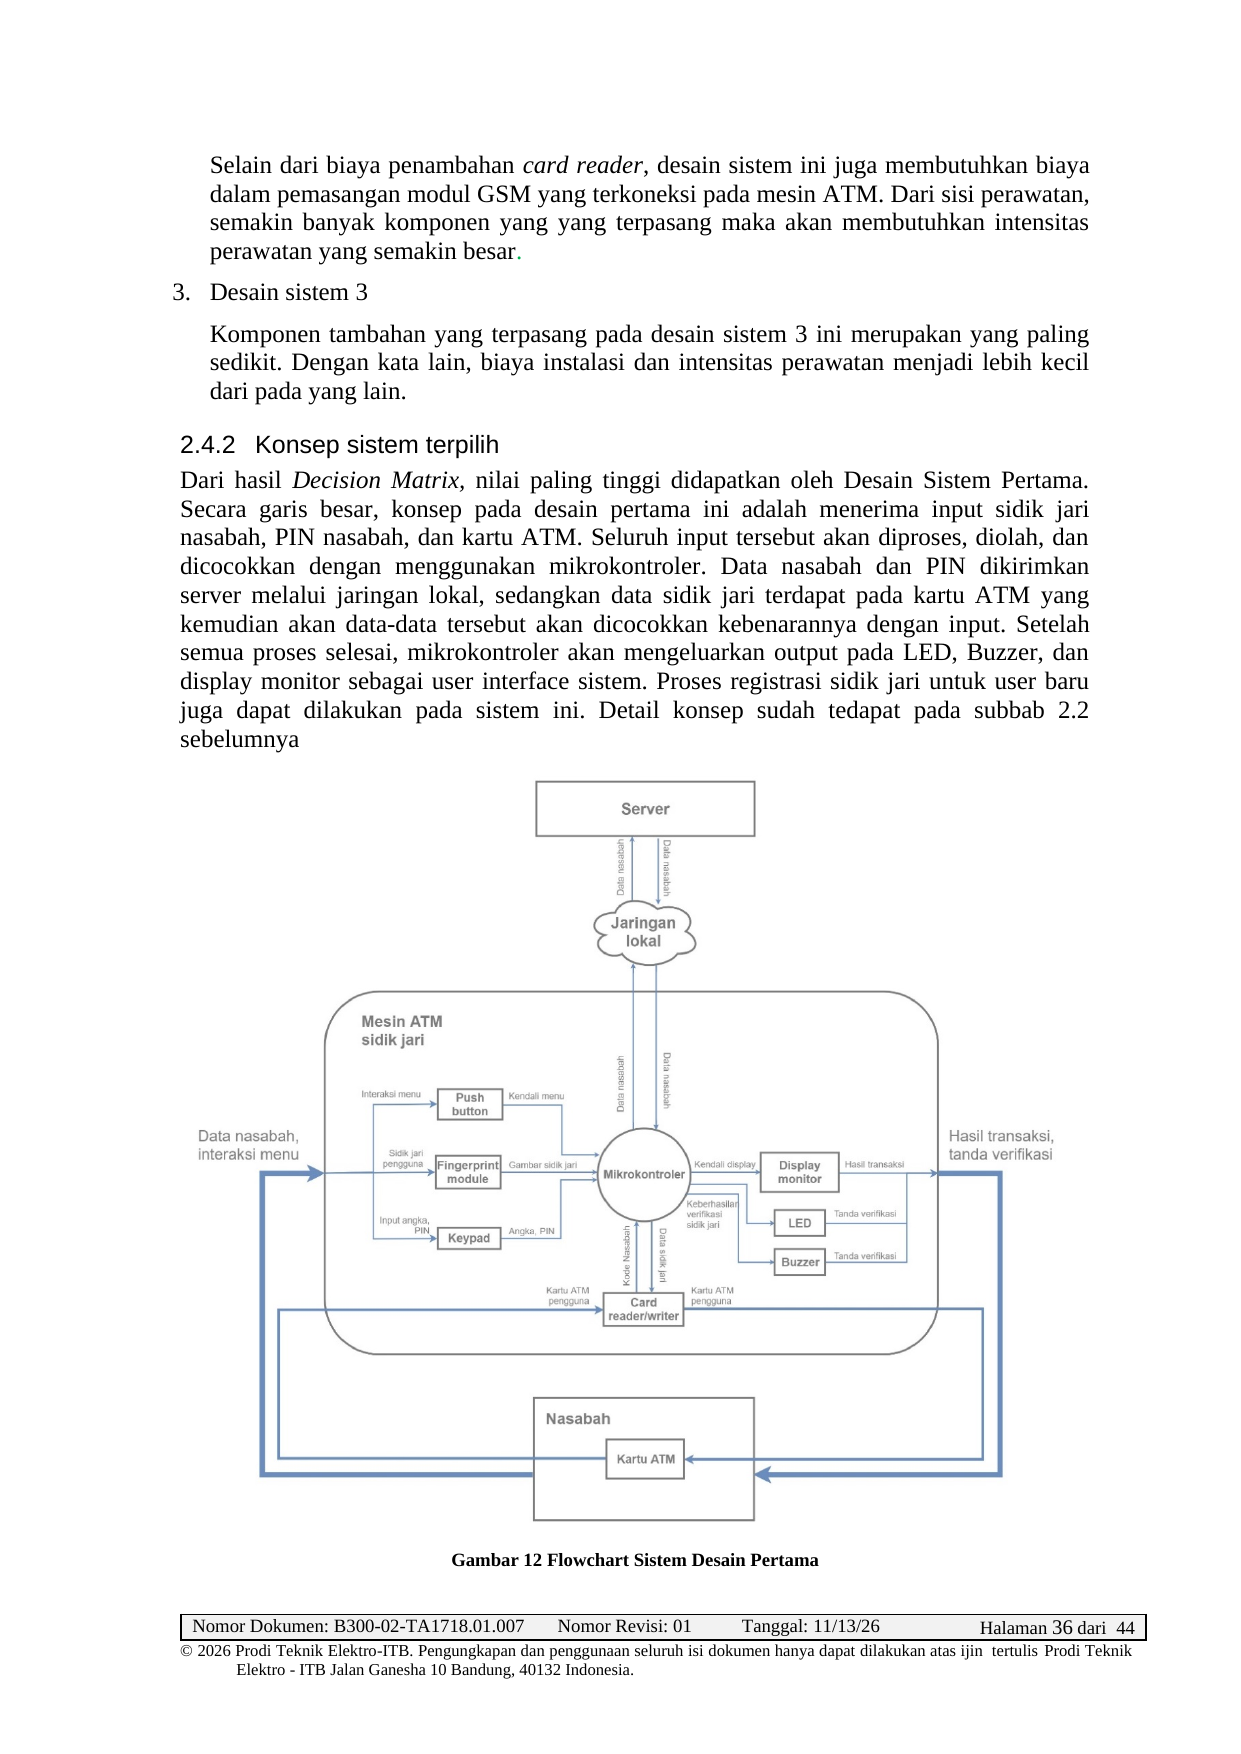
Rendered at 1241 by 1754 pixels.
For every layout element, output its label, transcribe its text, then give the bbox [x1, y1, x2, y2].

text Selain dari biaya penambahan card reader, desain sistem ini juga membutuhkan biaya dalam pemasangan modul GSM yang terkoneksi pada mesin ATM. Dari sisi perawatan, semakin banyak komponen yang yang terpasang maka akan membutuhkan intensitas perawatan yang semakin besar. [209, 150, 1090, 265]
list Desain sistem 3 [172, 277, 1090, 306]
picture [180, 765, 1077, 1537]
text Dari hasil Decision Matrix, nilai paling tinggi didapatkan oleh Desain Sistem Pertama. Secara garis besar, konsep pada desain pertama ini adalah menerima input sidik jari nasabah, PIN nasabah, dan kartu ATM. Seluruh input tersebut akan diproses, diolah, dan dicocokkan dengan menggunakan mikrokontroler. Data nasabah dan PIN dikirimkan server melalui jaringan lokal, sedangkan data sidik jari terdapat pada kartu ATM yang kemudian akan data-data tersebut akan dicocokkan kebenarannya dengan input. Setelah semua proses selesai, mikrokontroler akan mengeluarkan output pada LED, Buzzer, dan display monitor sebagai user interface sistem. Proses registrasi sidik jari untuk user baru juga dapat dilakukan pada sistem ini. Detail konsep sudah tedapat pada subbab 2.2 sebelumnya [180, 465, 1090, 752]
text Komponen tambahan yang terpasang pada desain sistem 3 ini merupakan yang paling sedikit. Dengan kata lain, biaya instalasi dan intensitas perawatan menjadi lebih kecil dari pada yang lain. [209, 319, 1090, 405]
subtitle Konsep sistem terpilih [180, 430, 1090, 459]
text Gambar 12 Flowchart Sistem Desain Pertama [180, 1549, 1090, 1570]
